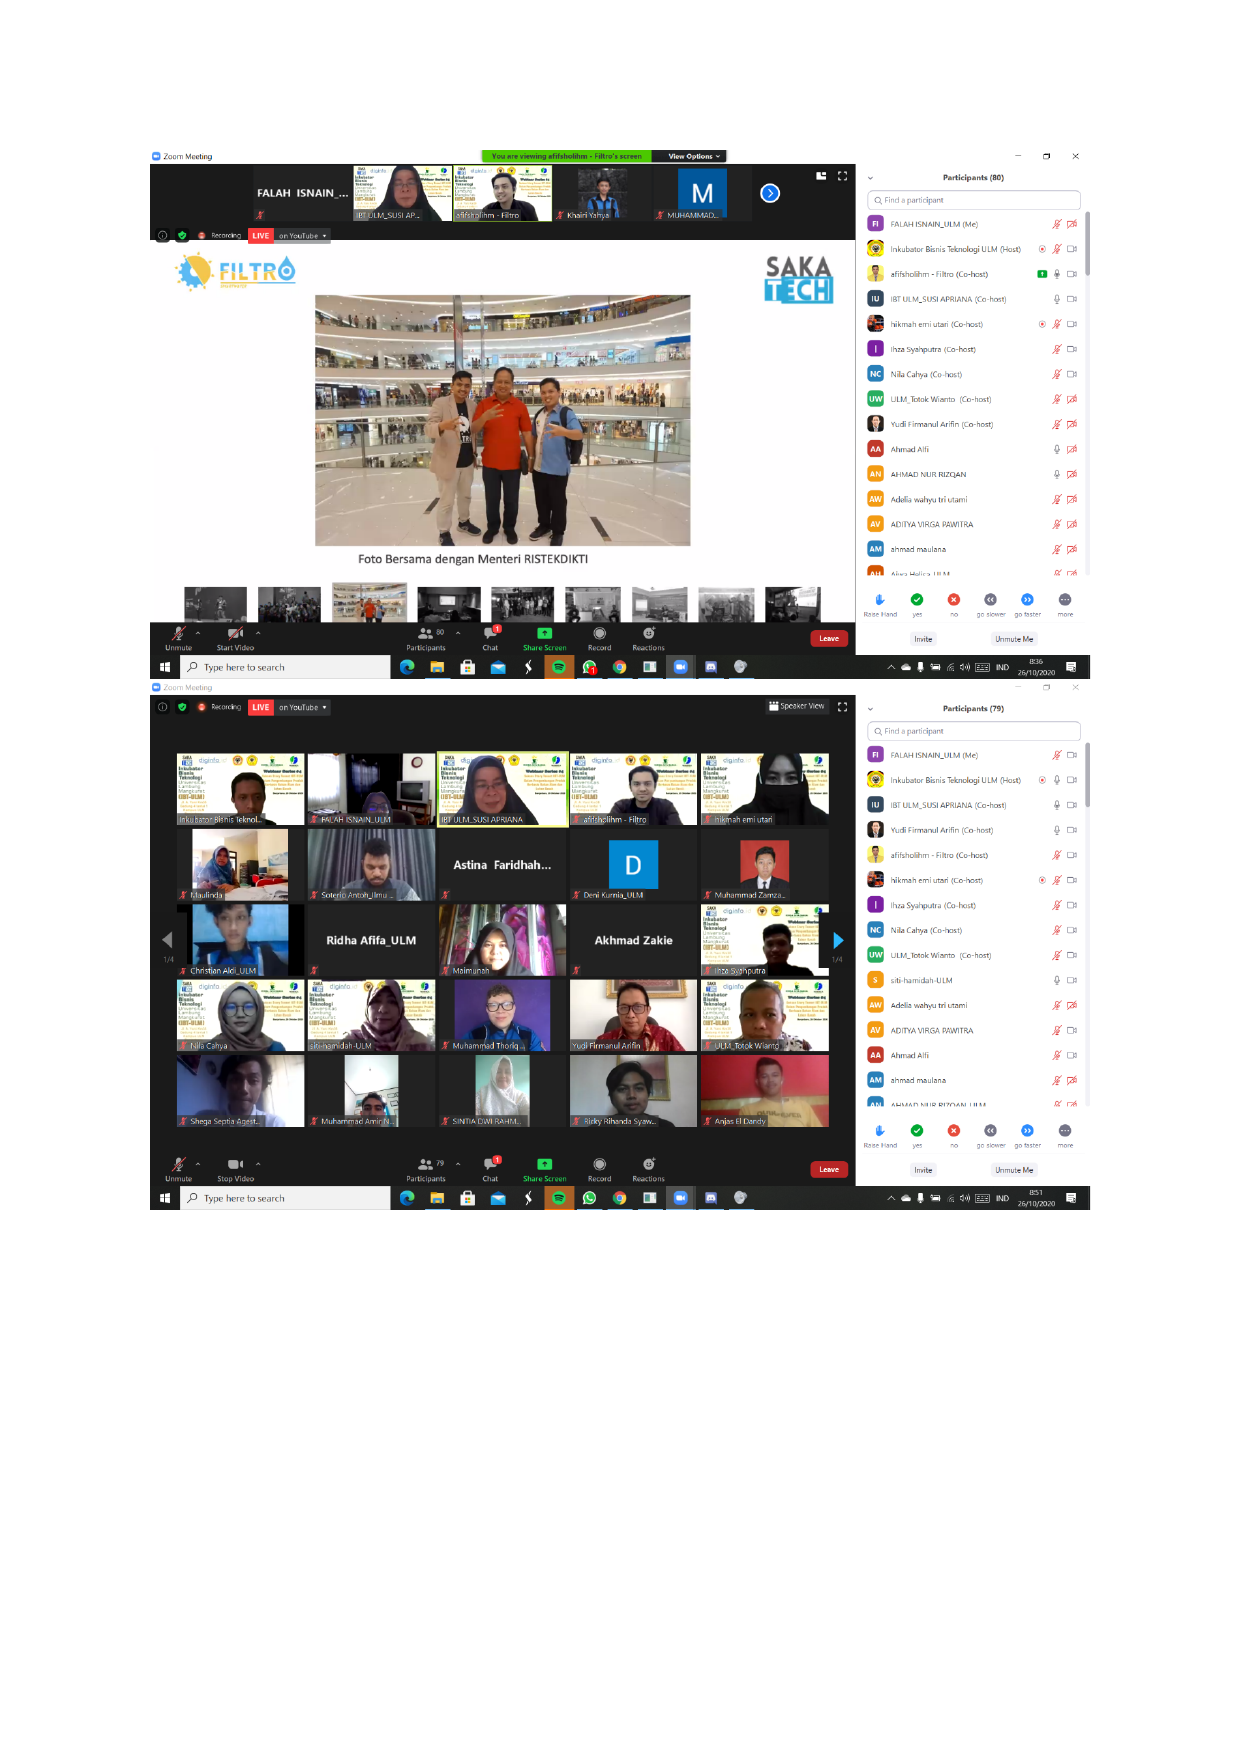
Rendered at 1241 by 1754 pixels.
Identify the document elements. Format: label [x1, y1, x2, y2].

picture [150, 681, 1091, 1210]
picture [150, 150, 1091, 679]
